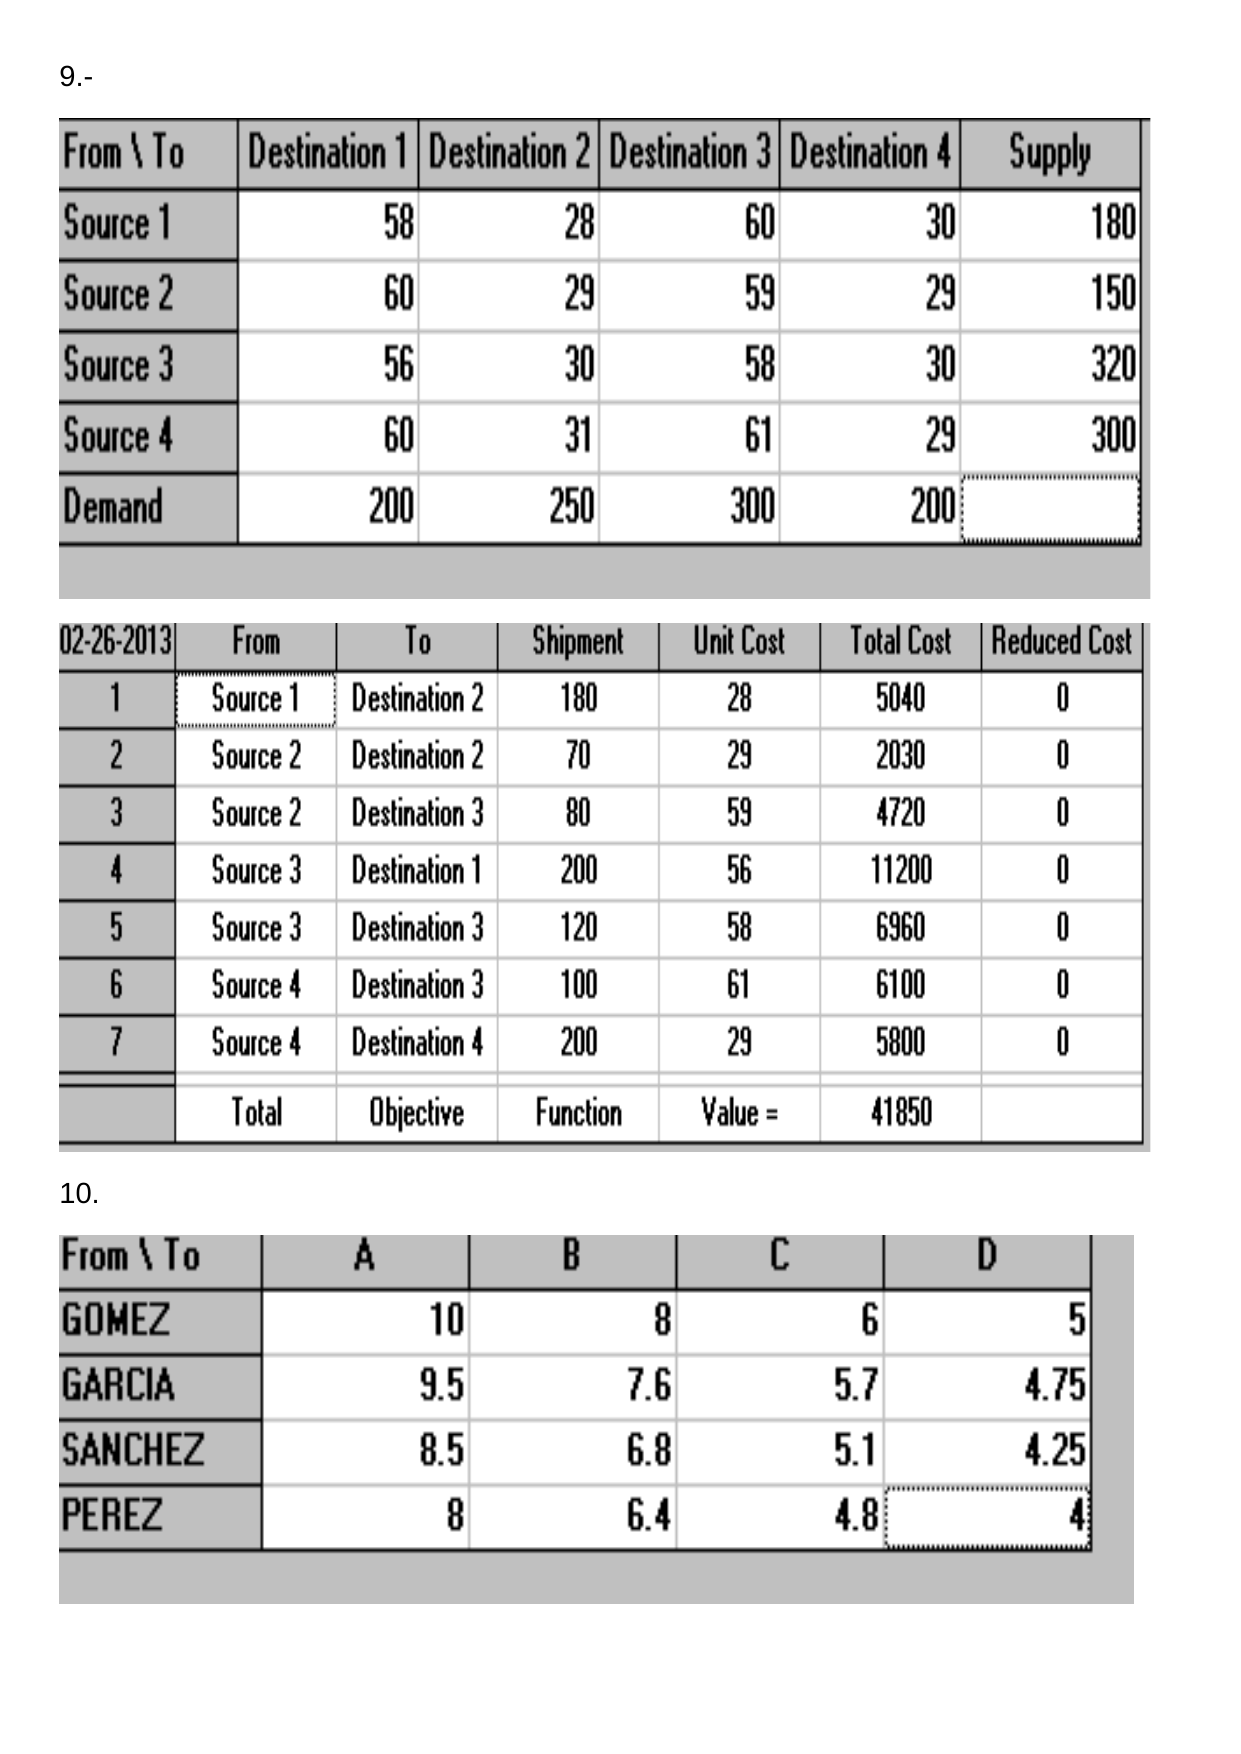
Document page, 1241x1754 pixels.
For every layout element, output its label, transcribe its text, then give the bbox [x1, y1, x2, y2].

picture [59, 118, 1151, 599]
picture [59, 1235, 1134, 1604]
text 9.- [59, 59, 1181, 93]
text 10. [59, 1176, 1181, 1210]
picture [59, 623, 1151, 1152]
